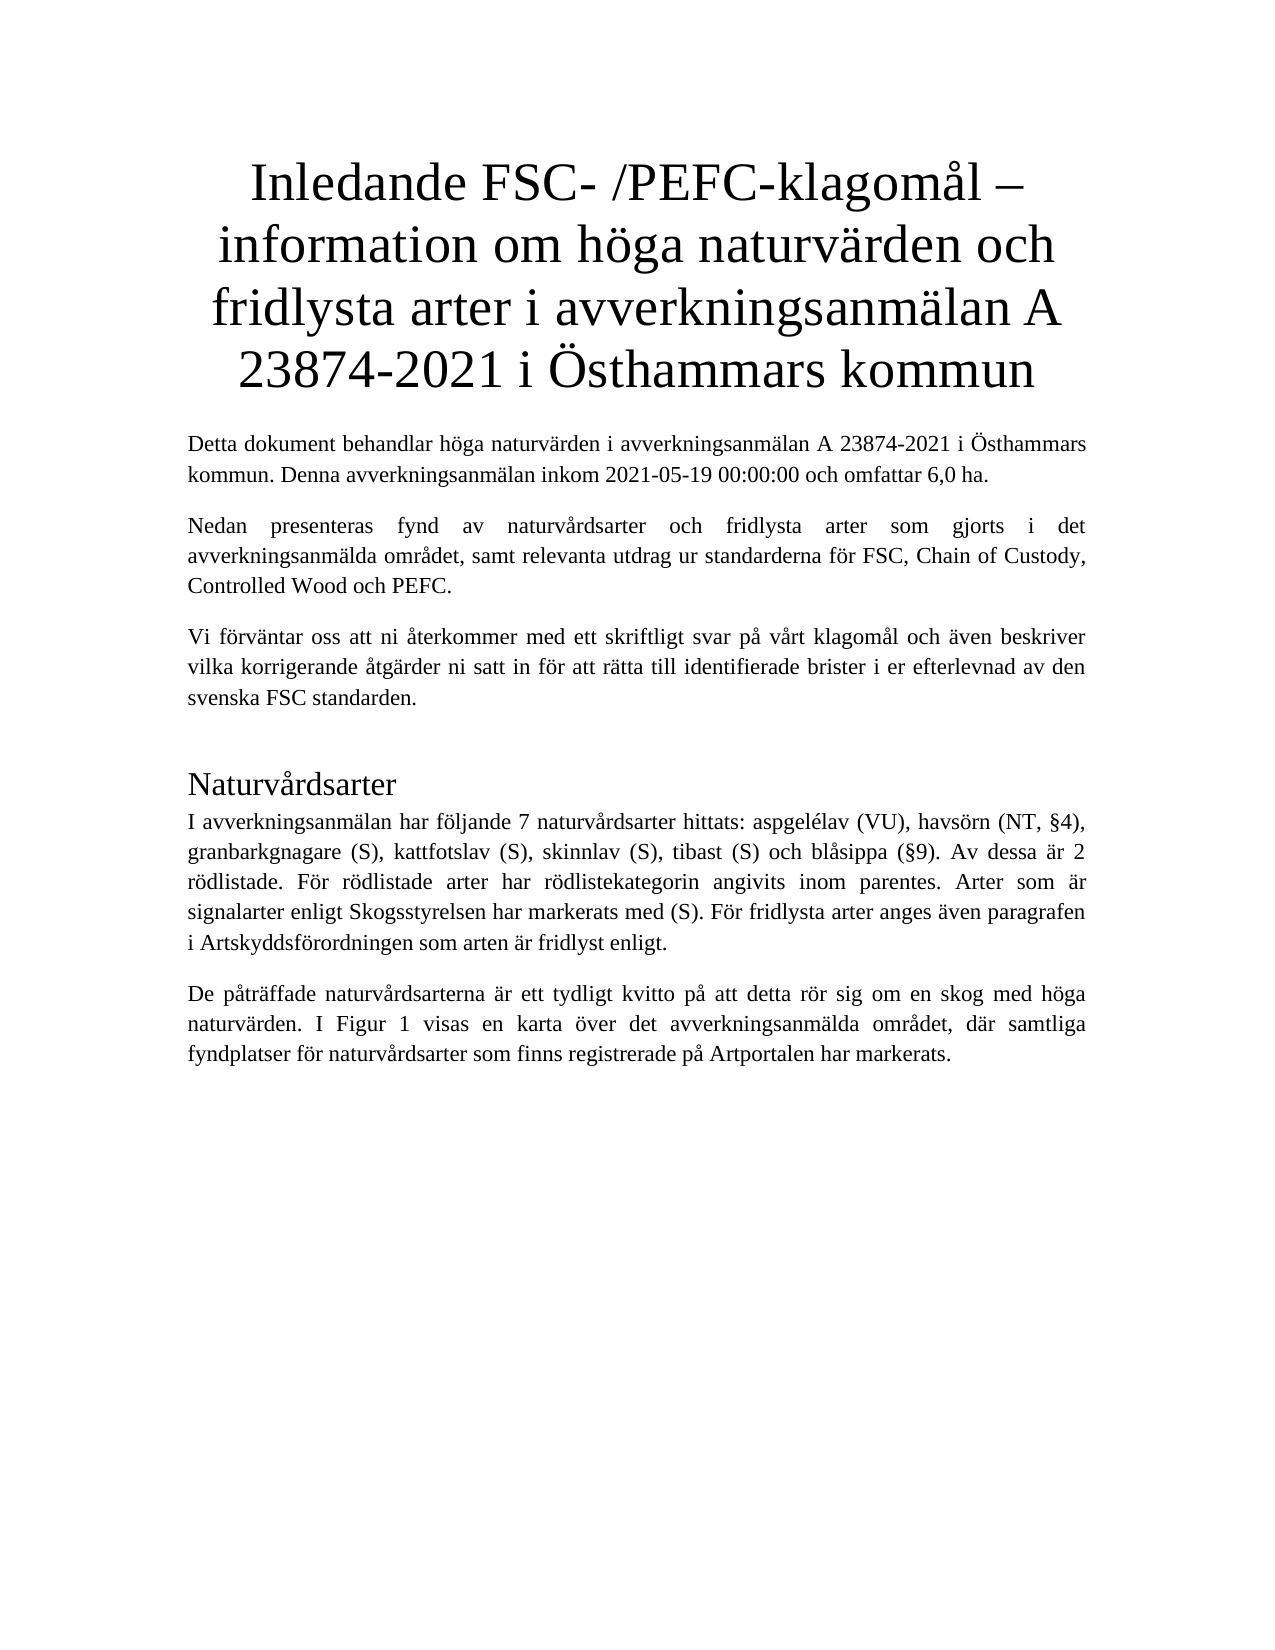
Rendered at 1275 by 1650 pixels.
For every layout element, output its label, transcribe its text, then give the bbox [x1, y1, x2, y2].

text I avverkningsanmälan har följande 7 naturvårdsarter hittats: aspgelélav (VU), havsörn (NT, §4), granbarkgnagare (S), kattfotslav (S), skinnlav (S), tibast (S) och blåsippa (§9). Av dessa är 2 rödlistade. För rödlistade arter har rödlistekategorin angivits inom parentes. Arter som är signalarter enligt Skogsstyrelsen har markerats med (S). För fridlysta arter anges även paragrafen i Artskyddsförordningen som arten är fridlyst enligt. [187, 808, 1087, 955]
text De påträffade naturvårdsarterna är ett tydligt kvitto på att detta rör sig om en skog med höga naturvärden. I Figur 1 visas en karta över det avverkningsanmälda området, där samtliga fyndplatser för naturvårdsarter som finns registrerade på Artportalen har markerats. [187, 980, 1087, 1066]
text Vi förväntar oss att ni återkommer med ett skriftligt svar på vårt klagomål och även beskriver vilka korrigerande åtgärder ni satt in för att rätta till identifierade brister i er efterlevnad av den svenska FSC standarden. [187, 623, 1087, 710]
text Nedan presenteras fynd av naturvårdsarter och fridlysta arter som gjorts i det avverkningsanmälda området, samt relevanta utdrag ur standarderna för FSC, Chain of Custody, Controlled Wood och PEFC. [187, 512, 1087, 598]
text Detta dokument behandlar höga naturvärden i avverkningsanmälan A 23874-2021 i Östhammars kommun. Denna avverkningsanmälan inkom 2021-05-19 00:00:00 och omfattar 6,0 ha. [187, 430, 1087, 487]
title Inledande FSC- /PEFC-klagomål – information om höga naturvärden och fridlysta arter i avverkningsanmälan A 23874-2021 i Östhammars kommun [187, 150, 1087, 399]
subtitle Naturvårdsarter [187, 764, 1087, 802]
